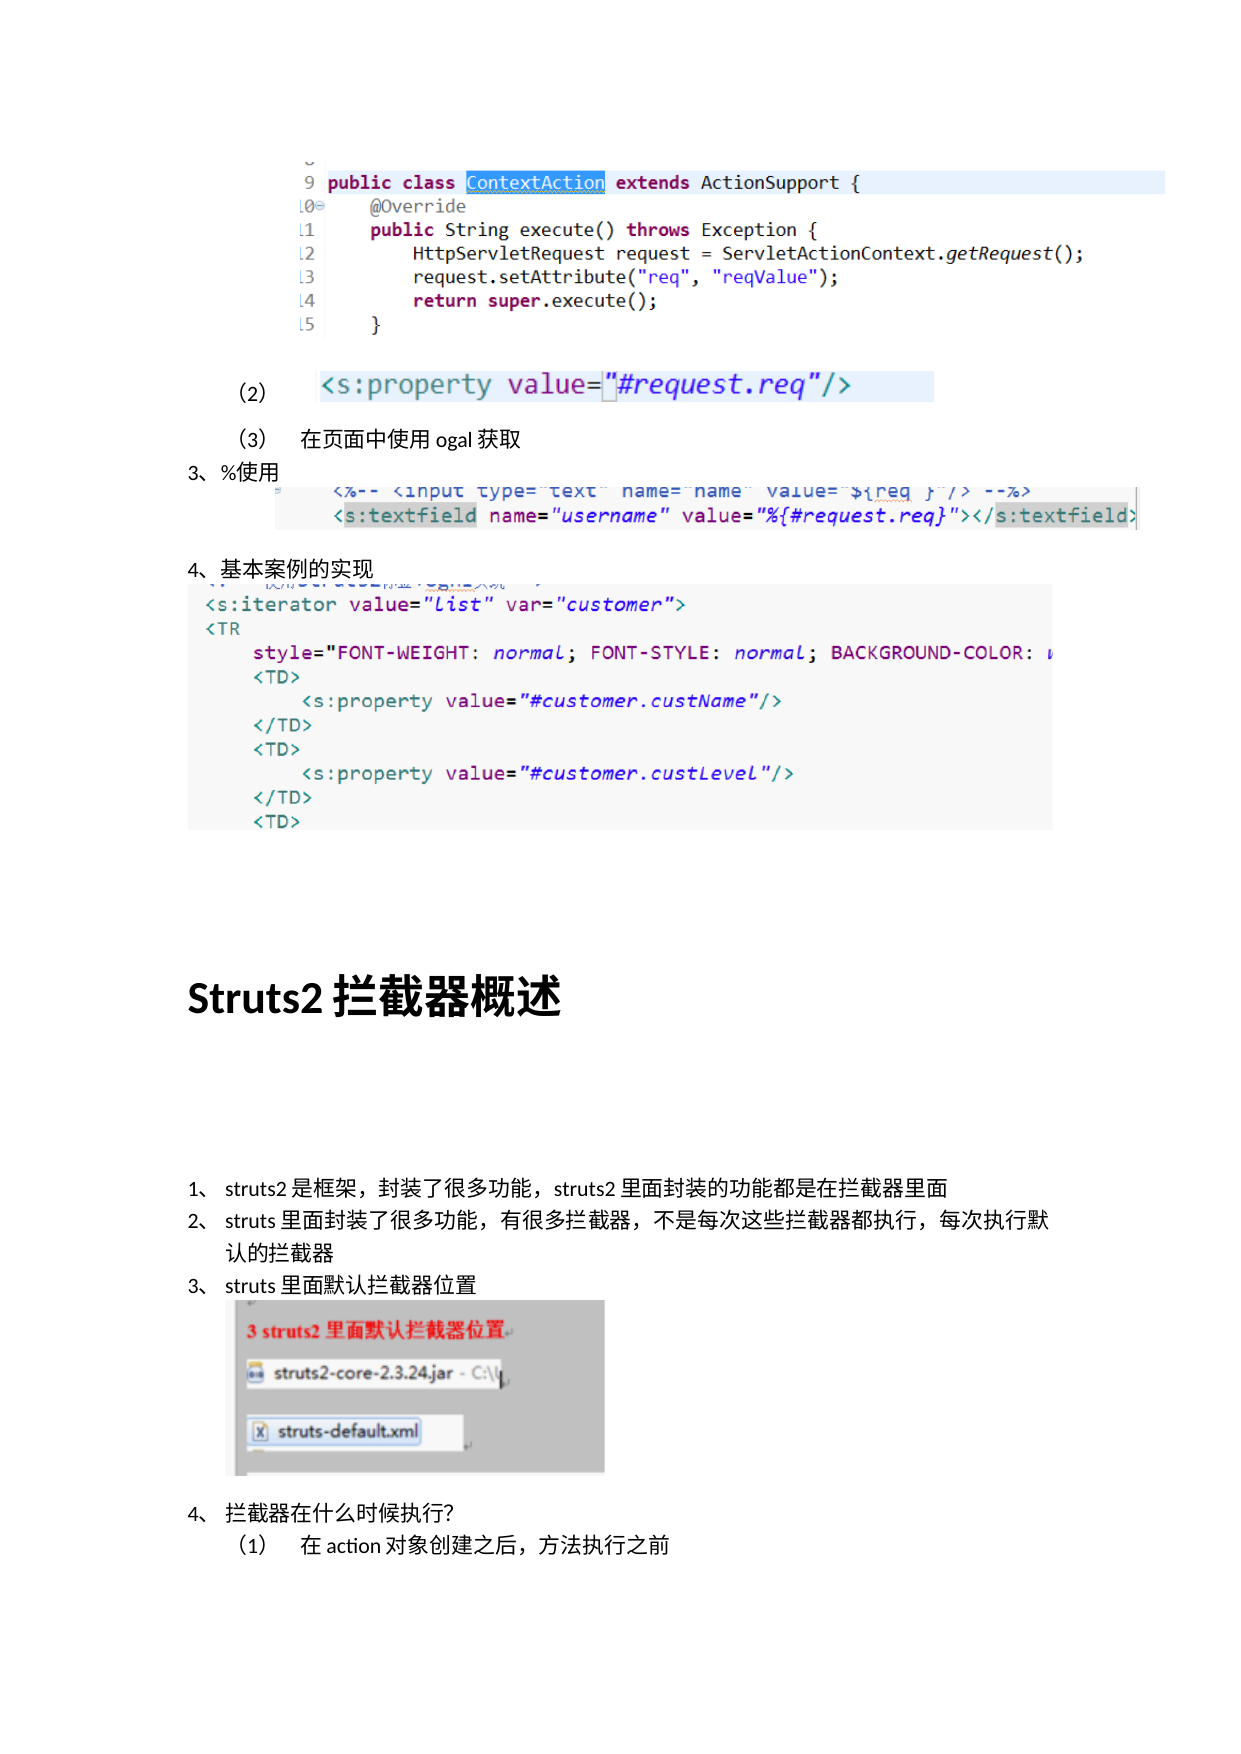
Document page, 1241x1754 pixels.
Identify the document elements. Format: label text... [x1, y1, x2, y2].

list 在页面中使用ogal获取 [225, 422, 1053, 454]
list struts里面默认拦截器位置 [187, 1268, 1053, 1300]
list 在action对象创建之后，方法执行之前 [225, 1528, 1053, 1560]
picture [300, 162, 1166, 339]
list struts里面封装了很多功能，有很多拦截器，不是每次这些拦截器都执行，每次执行默认的拦截器 [187, 1203, 1053, 1268]
list struts2是框架，封装了很多功能，struts2里面封装的功能都是在拦截器里面 [187, 1170, 1053, 1203]
subtitle Struts2拦截器概述 [187, 945, 1053, 1042]
text 4、基本案例的实现 [187, 552, 1053, 584]
picture [187, 584, 1053, 830]
text 3、%使用 [187, 454, 1053, 487]
list 拦截器在什么时候执行？ [187, 1495, 1053, 1528]
picture [225, 1300, 605, 1476]
picture [275, 487, 1141, 530]
picture [300, 371, 935, 402]
